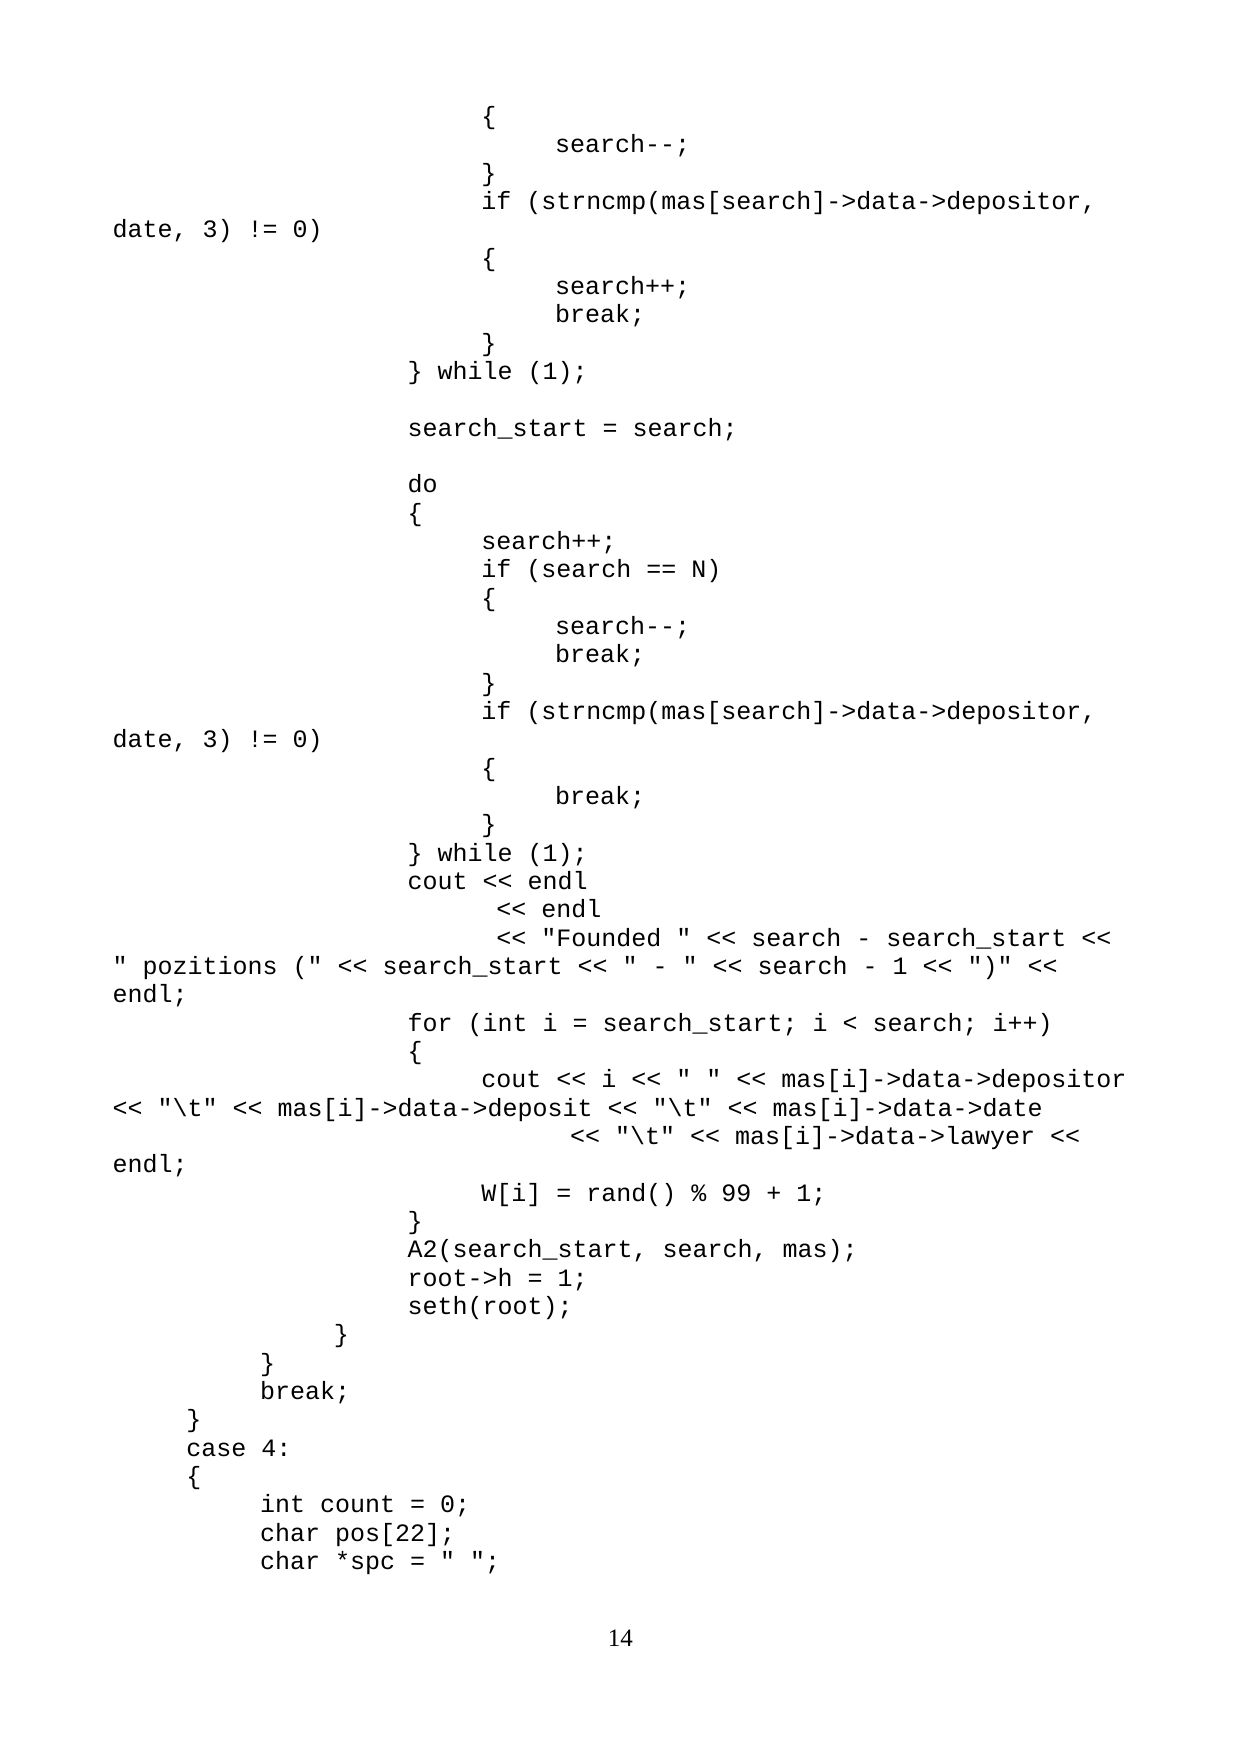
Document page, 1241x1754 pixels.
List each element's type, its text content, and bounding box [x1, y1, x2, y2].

text break; [112, 783, 1128, 812]
text search_start = search; [112, 415, 1128, 443]
text break; [112, 642, 1128, 670]
text << "\t" << mas[i]->data->lawyer << endl; [112, 1123, 1128, 1180]
text } [112, 160, 1128, 188]
text if (strncmp(mas[search]->data->depositor, date, 3) != 0) [112, 188, 1128, 245]
text break; [112, 1378, 1128, 1407]
text seth(root); [112, 1293, 1128, 1322]
text { [112, 245, 1128, 273]
text search--; [112, 613, 1128, 642]
text if (search == N) [112, 557, 1128, 585]
text { [112, 500, 1128, 528]
text } [112, 1322, 1128, 1350]
text } while (1); [112, 840, 1128, 868]
text search++; [112, 528, 1128, 557]
text root->h = 1; [112, 1265, 1128, 1293]
text char *spc = " "; [112, 1548, 1128, 1577]
text { [112, 585, 1128, 613]
text { [112, 1463, 1128, 1492]
text } [112, 1350, 1128, 1378]
text } [112, 812, 1128, 840]
text search--; [112, 132, 1128, 160]
text do [112, 472, 1128, 500]
text for (int i = search_start; i < search; i++) [112, 1010, 1128, 1038]
text cout << i << " " << mas[i]->data->depositor << "\t" << mas[i]->data->deposit << "\t" << mas[i]->data->date [112, 1067, 1128, 1123]
text char pos[22]; [112, 1520, 1128, 1548]
text cout << endl [112, 868, 1128, 897]
text } [112, 1208, 1128, 1237]
text } [112, 1407, 1128, 1435]
text if (strncmp(mas[search]->data->depositor, date, 3) != 0) [112, 698, 1128, 755]
text break; [112, 302, 1128, 330]
text << "Founded " << search - search_start << " pozitions (" << search_start << " - " << search - 1 << ")" << endl; [112, 925, 1128, 1010]
text W[i] = rand() % 99 + 1; [112, 1180, 1128, 1208]
text { [112, 755, 1128, 783]
text { [112, 1038, 1128, 1067]
text { [112, 103, 1128, 132]
text << endl [112, 897, 1128, 925]
text } while (1); [112, 358, 1128, 387]
text } [112, 330, 1128, 358]
text case 4: [112, 1435, 1128, 1463]
text int count = 0; [112, 1492, 1128, 1520]
text search++; [112, 273, 1128, 302]
text A2(search_start, search, mas); [112, 1237, 1128, 1265]
text } [112, 670, 1128, 698]
